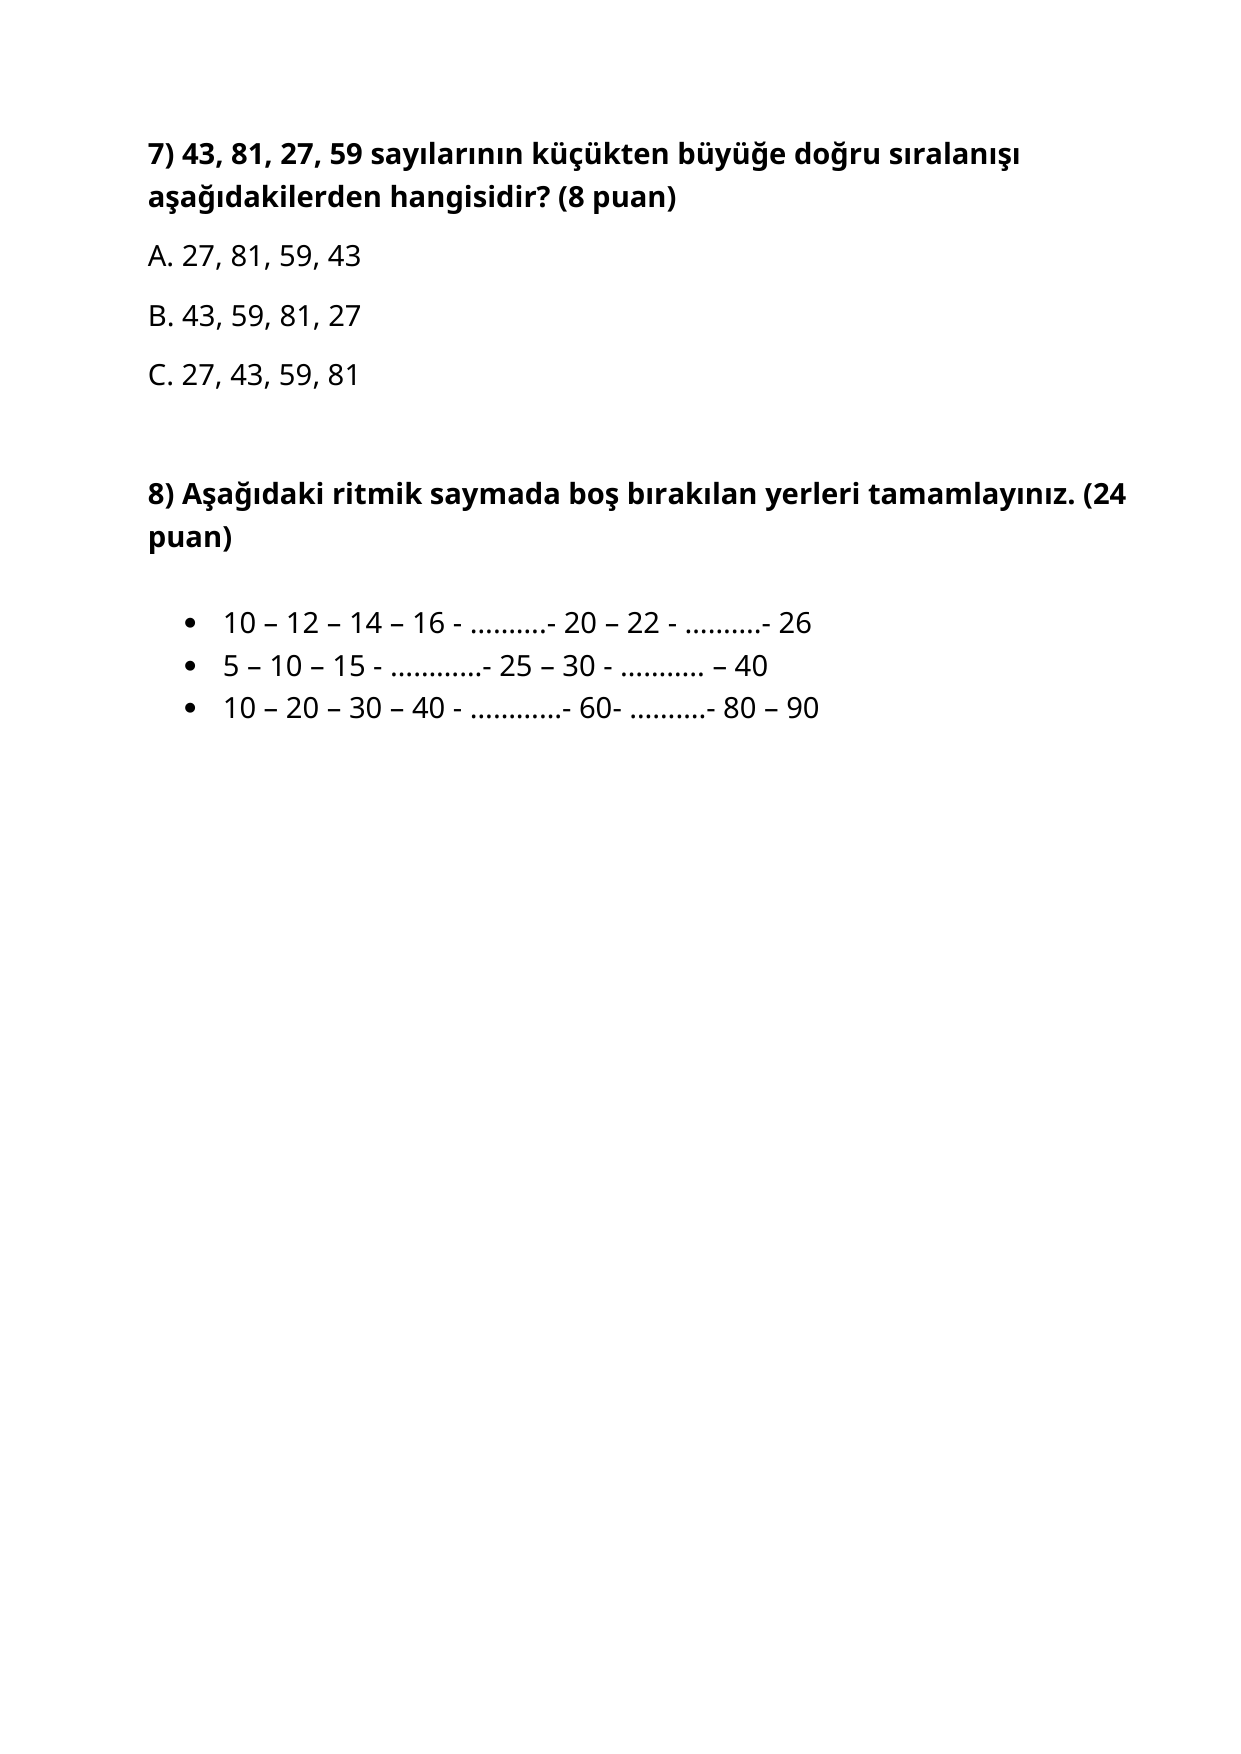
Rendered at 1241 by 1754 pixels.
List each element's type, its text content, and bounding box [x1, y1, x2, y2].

list 5 – 10 – 15 - …………- 25 – 30 - ……….. – 40 [185, 645, 1152, 684]
text 7) 43, 81, 27, 59 sayılarının küçükten büyüğe doğru sıralanışı aşağıdakilerden hangisidir? (8 puan) [148, 133, 1196, 216]
list 10 – 12 – 14 – 16 - ……….- 20 – 22 - ……….- 26 [185, 602, 1152, 642]
text A. 27, 81, 59, 43 [148, 236, 1152, 275]
text 8) Aşağıdaki ritmik saymada boş bırakılan yerleri tamamlayınız. (24 puan) [148, 473, 1152, 556]
list 10 – 20 – 30 – 40 - …………- 60- ……….- 80 – 90 [185, 688, 1152, 727]
text C. 27, 43, 59, 81 [148, 354, 1152, 394]
text B. 43, 59, 81, 27 [148, 295, 1152, 335]
